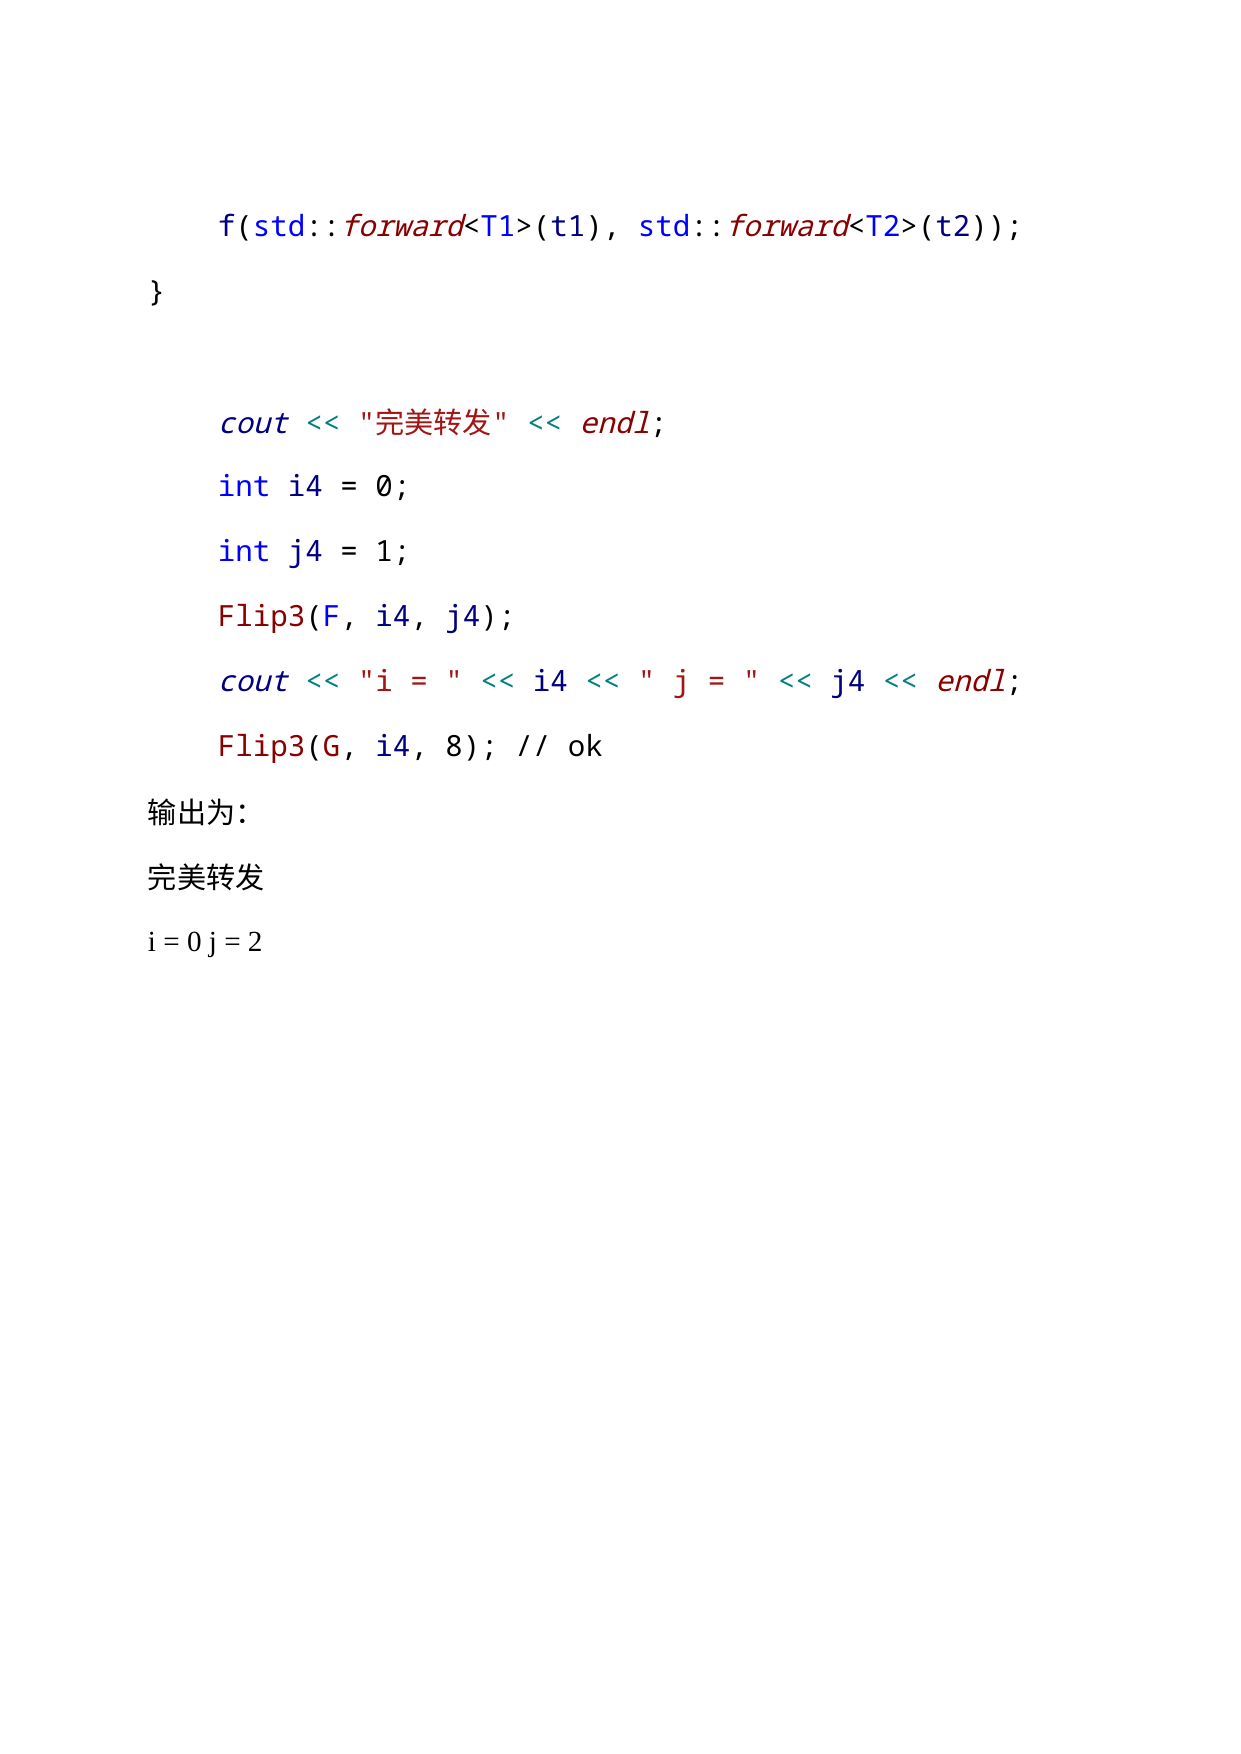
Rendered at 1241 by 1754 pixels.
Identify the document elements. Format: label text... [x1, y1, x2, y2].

text i = 0 j = 2 [148, 908, 1092, 973]
text Flip3(G, i4, 8); // ok [148, 713, 1092, 778]
text 输出为： [148, 778, 1092, 843]
text Flip3(F, i4, j4); [148, 583, 1092, 648]
text f(std::forward<T1>(t1), std::forward<T2>(t2)); [148, 193, 1092, 258]
text cout << "完美转发" << endl; [148, 388, 1092, 453]
text int i4 = 0; [148, 453, 1092, 518]
text int j4 = 1; [148, 518, 1092, 583]
text cout << "i = " << i4 << " j = " << j4 << endl; [148, 648, 1092, 713]
text 完美转发 [148, 843, 1092, 908]
text } [148, 258, 1092, 323]
